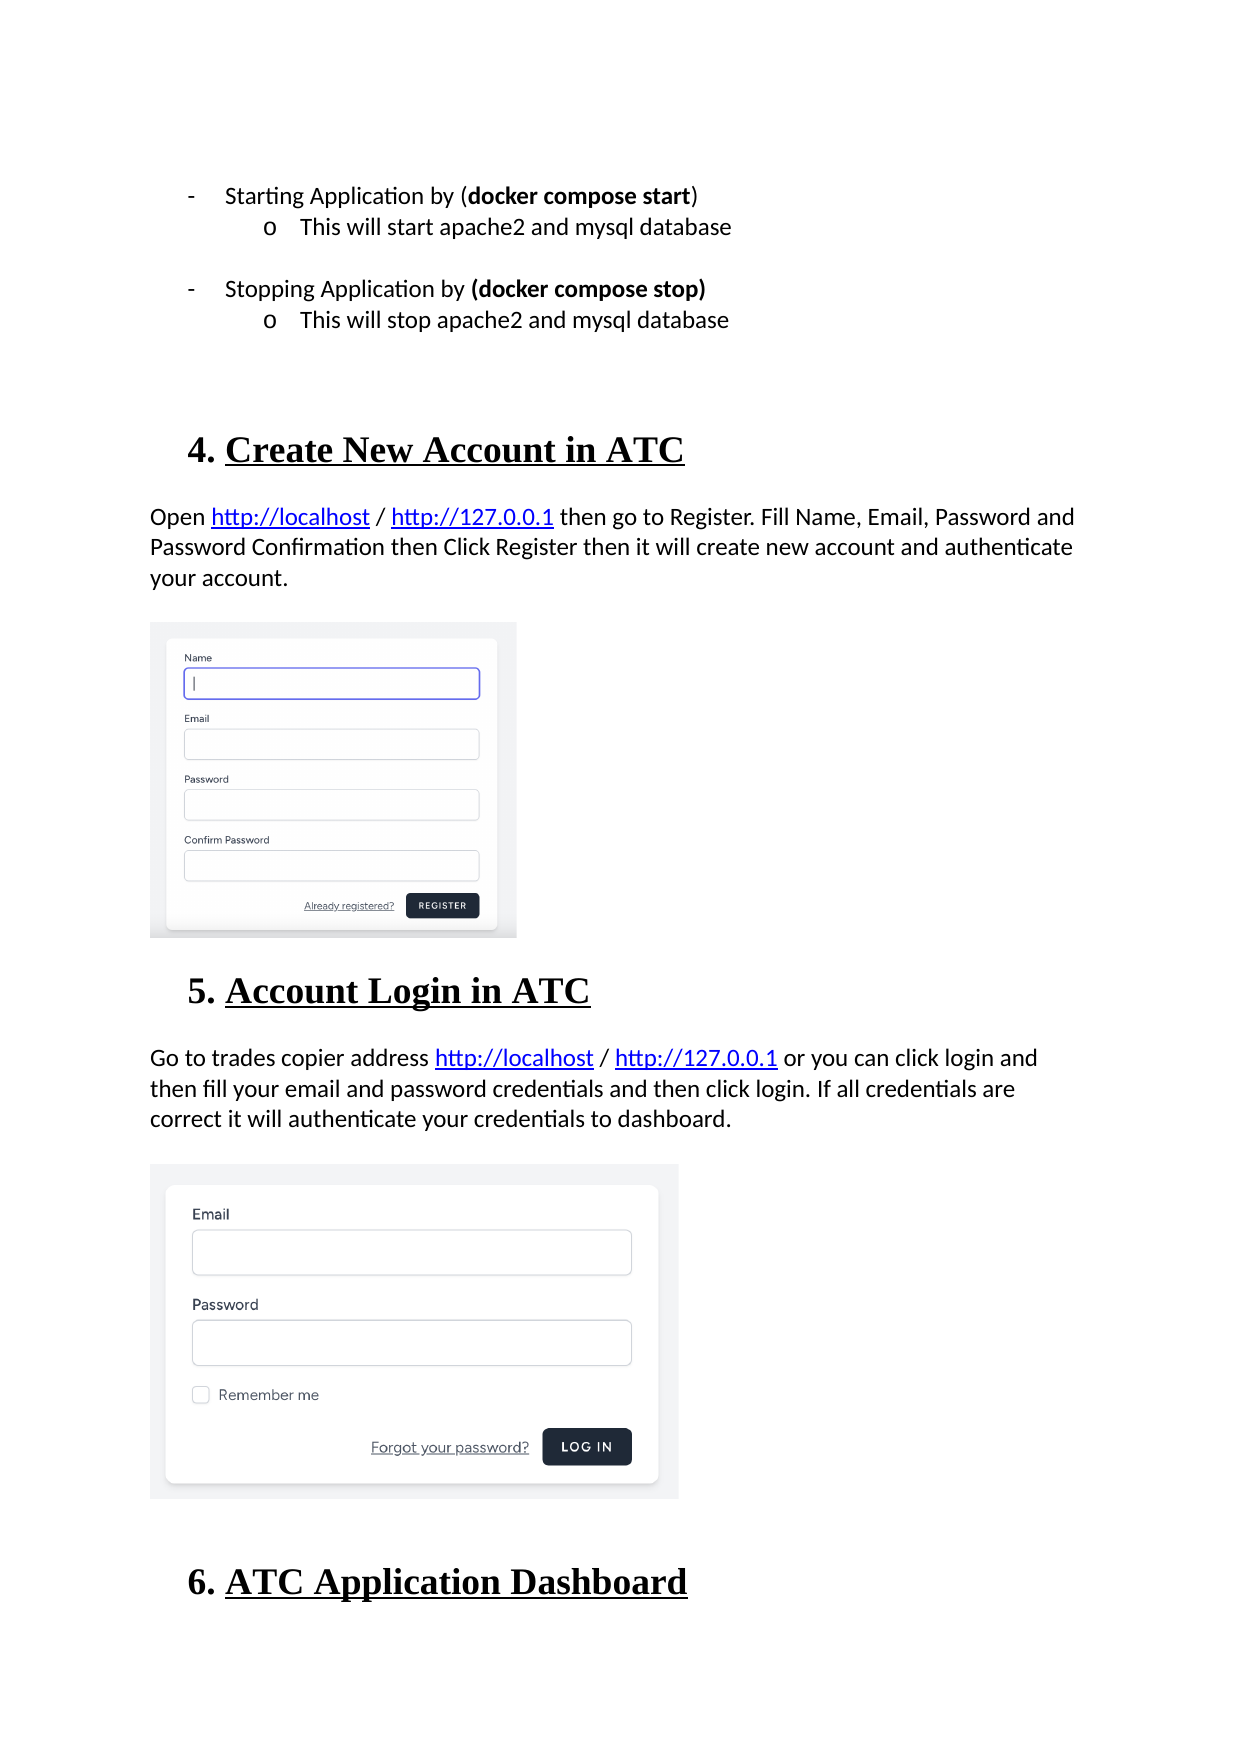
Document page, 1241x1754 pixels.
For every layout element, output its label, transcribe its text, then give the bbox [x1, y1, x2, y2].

list Account Login in ATC [187, 968, 1090, 1012]
text Open http://localhost / http://127.0.0.1 then go to Register. Fill Name, Email, Password and Password Confirmation then Click Register then it will create new account and authenticate your account. [150, 501, 1090, 592]
list This will start apache2 and mysql database [262, 211, 1090, 243]
list This will stop apache2 and mysql database [262, 304, 1090, 336]
list ATC Application Dashboard [187, 1559, 1090, 1603]
list Stopping Application by (docker compose stop) [187, 273, 1090, 304]
picture [150, 1164, 679, 1499]
picture [150, 622, 517, 938]
list Create New Account in ATC [187, 427, 1090, 470]
text Go to trades copier address http://localhost / http://127.0.0.1 or you can click login and then fill your email and password credentials and then click login. If all credentials are correct it will authenticate your credentials to dashboard. [150, 1042, 1090, 1134]
list Starting Application by (docker compose start) [187, 181, 1090, 211]
